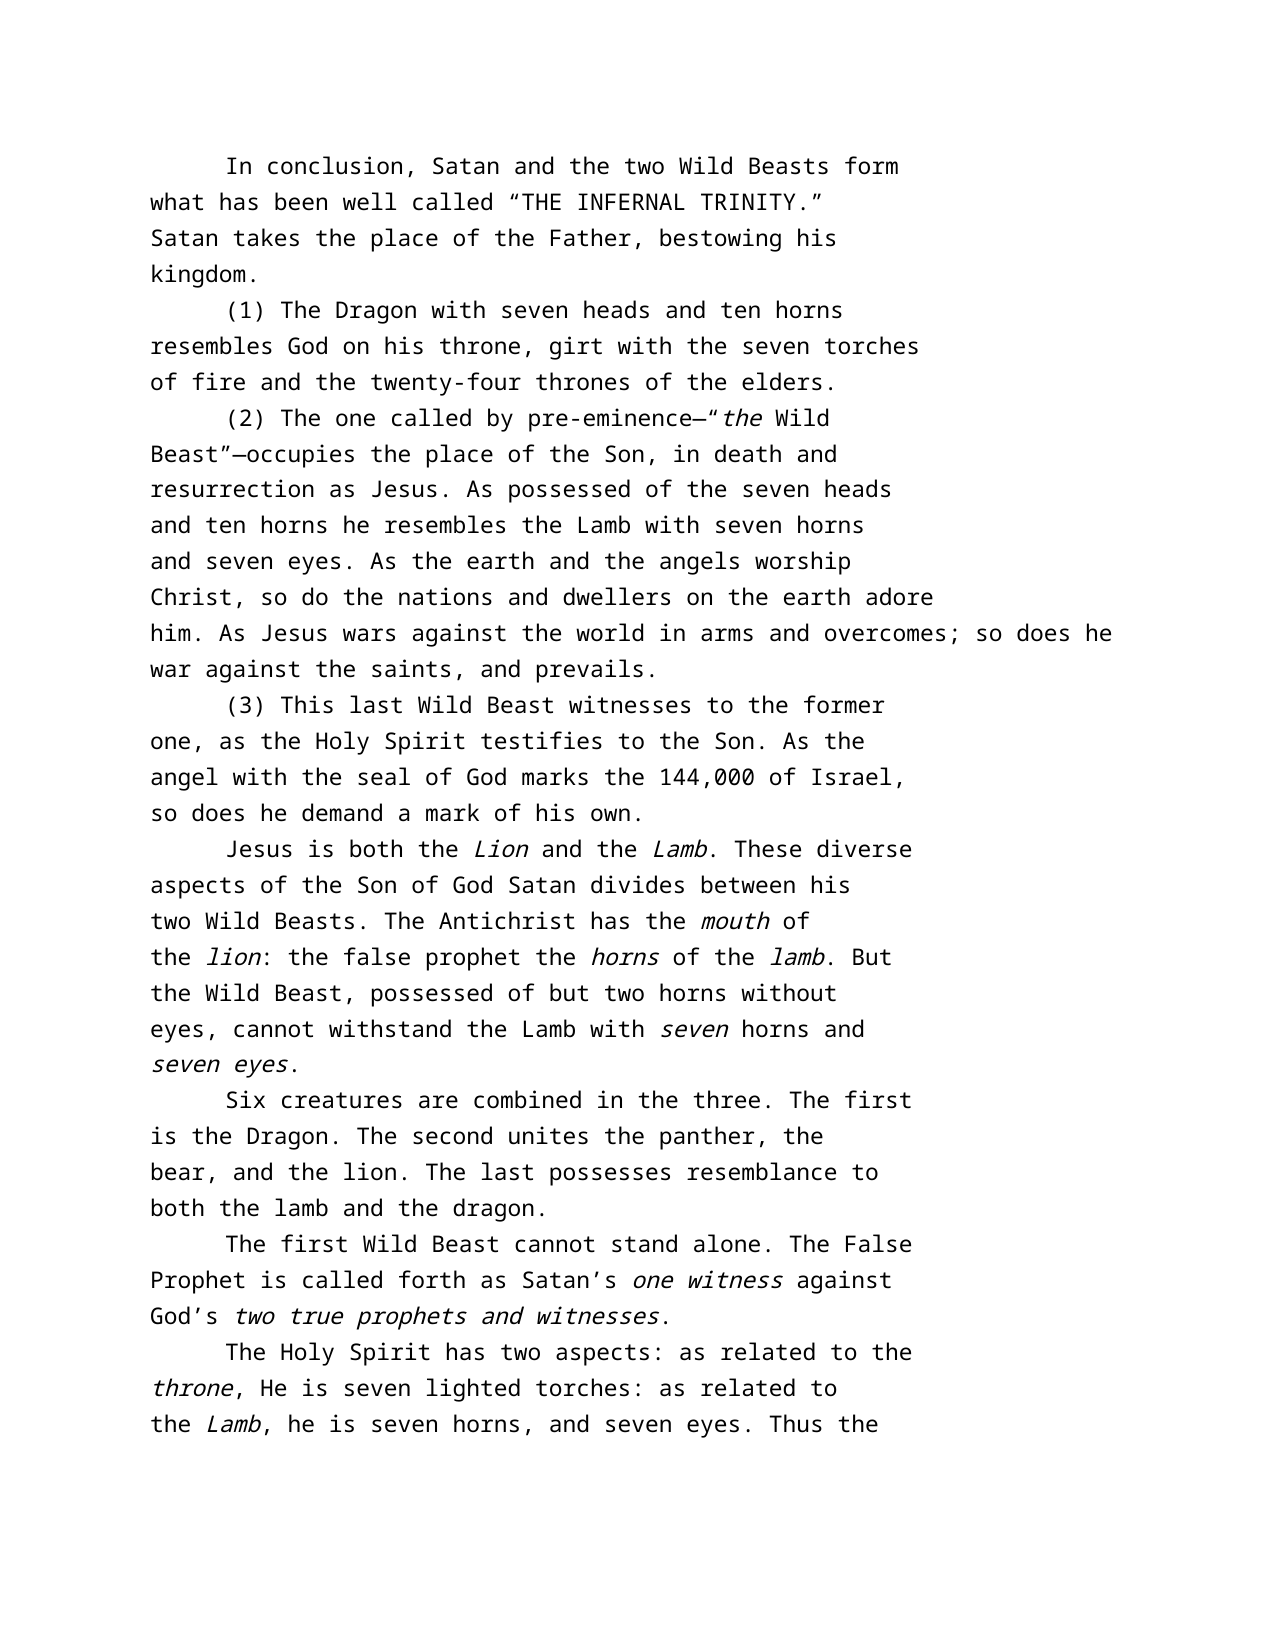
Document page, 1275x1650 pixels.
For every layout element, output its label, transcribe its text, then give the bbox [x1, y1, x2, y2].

text In conclusion, Satan and the two Wild Beasts form what has been well called “THE INFERNAL TRINITY.” Satan takes the place of the Father, bestowing his kingdom. (1) The Dragon with seven heads and ten horns resembles God on his throne, girt with the seven torches of fire and the twenty-four thrones of the elders. (2) The one called by pre-eminence—“the Wild Beast”—occupies the place of the Son, in death and resurrection as Jesus. As possessed of the seven heads and ten horns he resembles the Lamb with seven horns and seven eyes. As the earth and the angels worship Christ, so do the nations and dwellers on the earth adore him. As Jesus wars against the world in arms and overcomes; so does he war against the saints, and prevails. (3) This last Wild Beast witnesses to the former one, as the Holy Spirit testifies to the Son. As the angel with the seal of God marks the 144,000 of Israel, so does he demand a mark of his own. Jesus is both the Lion and the Lamb. These diverse aspects of the Son of God Satan divides between his two Wild Beasts. The Antichrist has the mouth of the lion: the false prophet the horns of the lamb. But the Wild Beast, possessed of but two horns without eyes, cannot withstand the Lamb with seven horns and seven eyes. Six creatures are combined in the three. The first is the Dragon. The second unites the panther, the bear, and the lion. The last possesses resemblance to both the lamb and the dragon. The first Wild Beast cannot stand alone. The False Prophet is called forth as Satan’s one witness against God’s two true prophets and witnesses. The Holy Spirit has two aspects: as related to the throne, He is seven lighted torches: as related to the Lamb, he is seven horns, and seven eyes. Thus the [150, 150, 1125, 1469]
